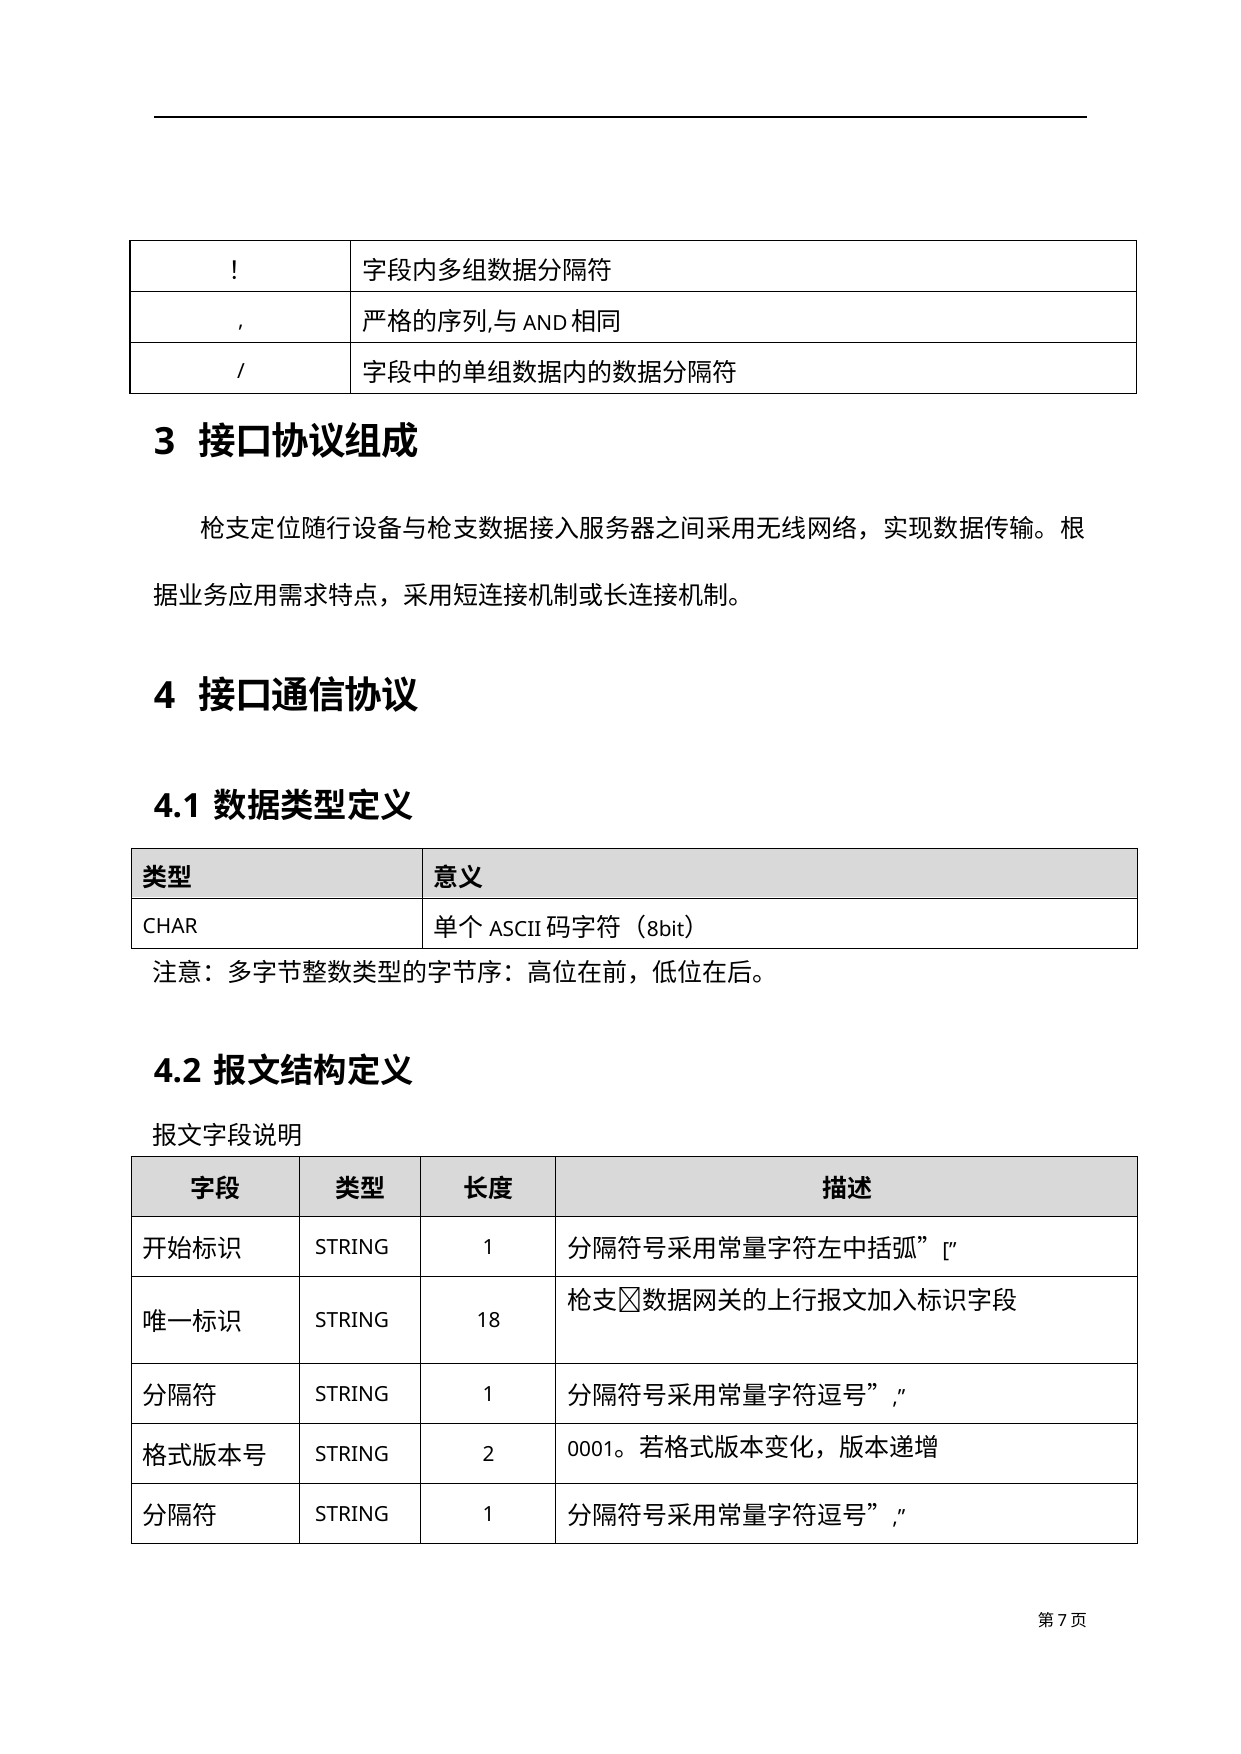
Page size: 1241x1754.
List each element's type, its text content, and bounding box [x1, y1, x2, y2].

table_header 长度 [421, 1157, 555, 1216]
table_cell STRING [300, 1277, 420, 1363]
table_cell STRING [300, 1424, 420, 1483]
table_cell 字段中的单组数据内的数据分隔符 [351, 343, 1136, 392]
table_cell 单个 ASCII 码字符（8bit） [423, 899, 1137, 947]
text 报文字段说明 [152, 1112, 446, 1156]
subtitle 接口协议组成 [153, 394, 1087, 482]
table_cell CHAR [132, 899, 422, 947]
table_cell 分隔符号采用常量字符左中括弧”[” [556, 1217, 1137, 1276]
text 枪支定位随行设备与枪支数据接入服务器之间采用无线网络，实现数据传输。根据业务应用需求特点，采用短连接机制或长连接机制。 [152, 505, 1087, 616]
table_cell / [131, 343, 350, 392]
table_cell ！ [131, 241, 350, 291]
subtitle 报文结构定义 [153, 1024, 1087, 1112]
table_header 意义 [423, 849, 1137, 897]
table_cell 严格的序列,与AND相同 [351, 292, 1136, 342]
table_header 描述 [556, 1157, 1137, 1216]
table_cell STRING [300, 1484, 420, 1543]
table_cell 0001。若格式版本变化，版本递增 [556, 1424, 1137, 1483]
table_cell 开始标识 [132, 1217, 299, 1276]
table_cell 分隔符 [132, 1484, 299, 1543]
table_cell 枪支数据网关的上行报文加入标识字段 [556, 1277, 1137, 1363]
subtitle 接口通信协议 [153, 648, 1087, 736]
table_cell 18 [421, 1277, 555, 1363]
table_cell STRING [300, 1364, 420, 1423]
table_cell 字段内多组数据分隔符 [351, 241, 1136, 291]
table_cell 格式版本号 [132, 1424, 299, 1483]
table_header 字段 [132, 1157, 299, 1216]
text 注意：多字节整数类型的字节序：高位在前，低位在后。 [152, 949, 1087, 992]
table_header 类型 [300, 1157, 420, 1216]
table_cell 唯一标识 [132, 1277, 299, 1363]
table_cell 1 [421, 1484, 555, 1543]
table_cell 分隔符号采用常量字符逗号”,” [556, 1484, 1137, 1543]
table_cell 分隔符号采用常量字符逗号”,” [556, 1364, 1137, 1423]
subtitle 数据类型定义 [153, 759, 1087, 847]
table_cell 分隔符 [132, 1364, 299, 1423]
table_cell 1 [421, 1217, 555, 1276]
table_cell 1 [421, 1364, 555, 1423]
table_cell , [131, 292, 350, 342]
table_cell STRING [300, 1217, 420, 1276]
table_header 类型 [132, 849, 422, 897]
table_cell 2 [421, 1424, 555, 1483]
